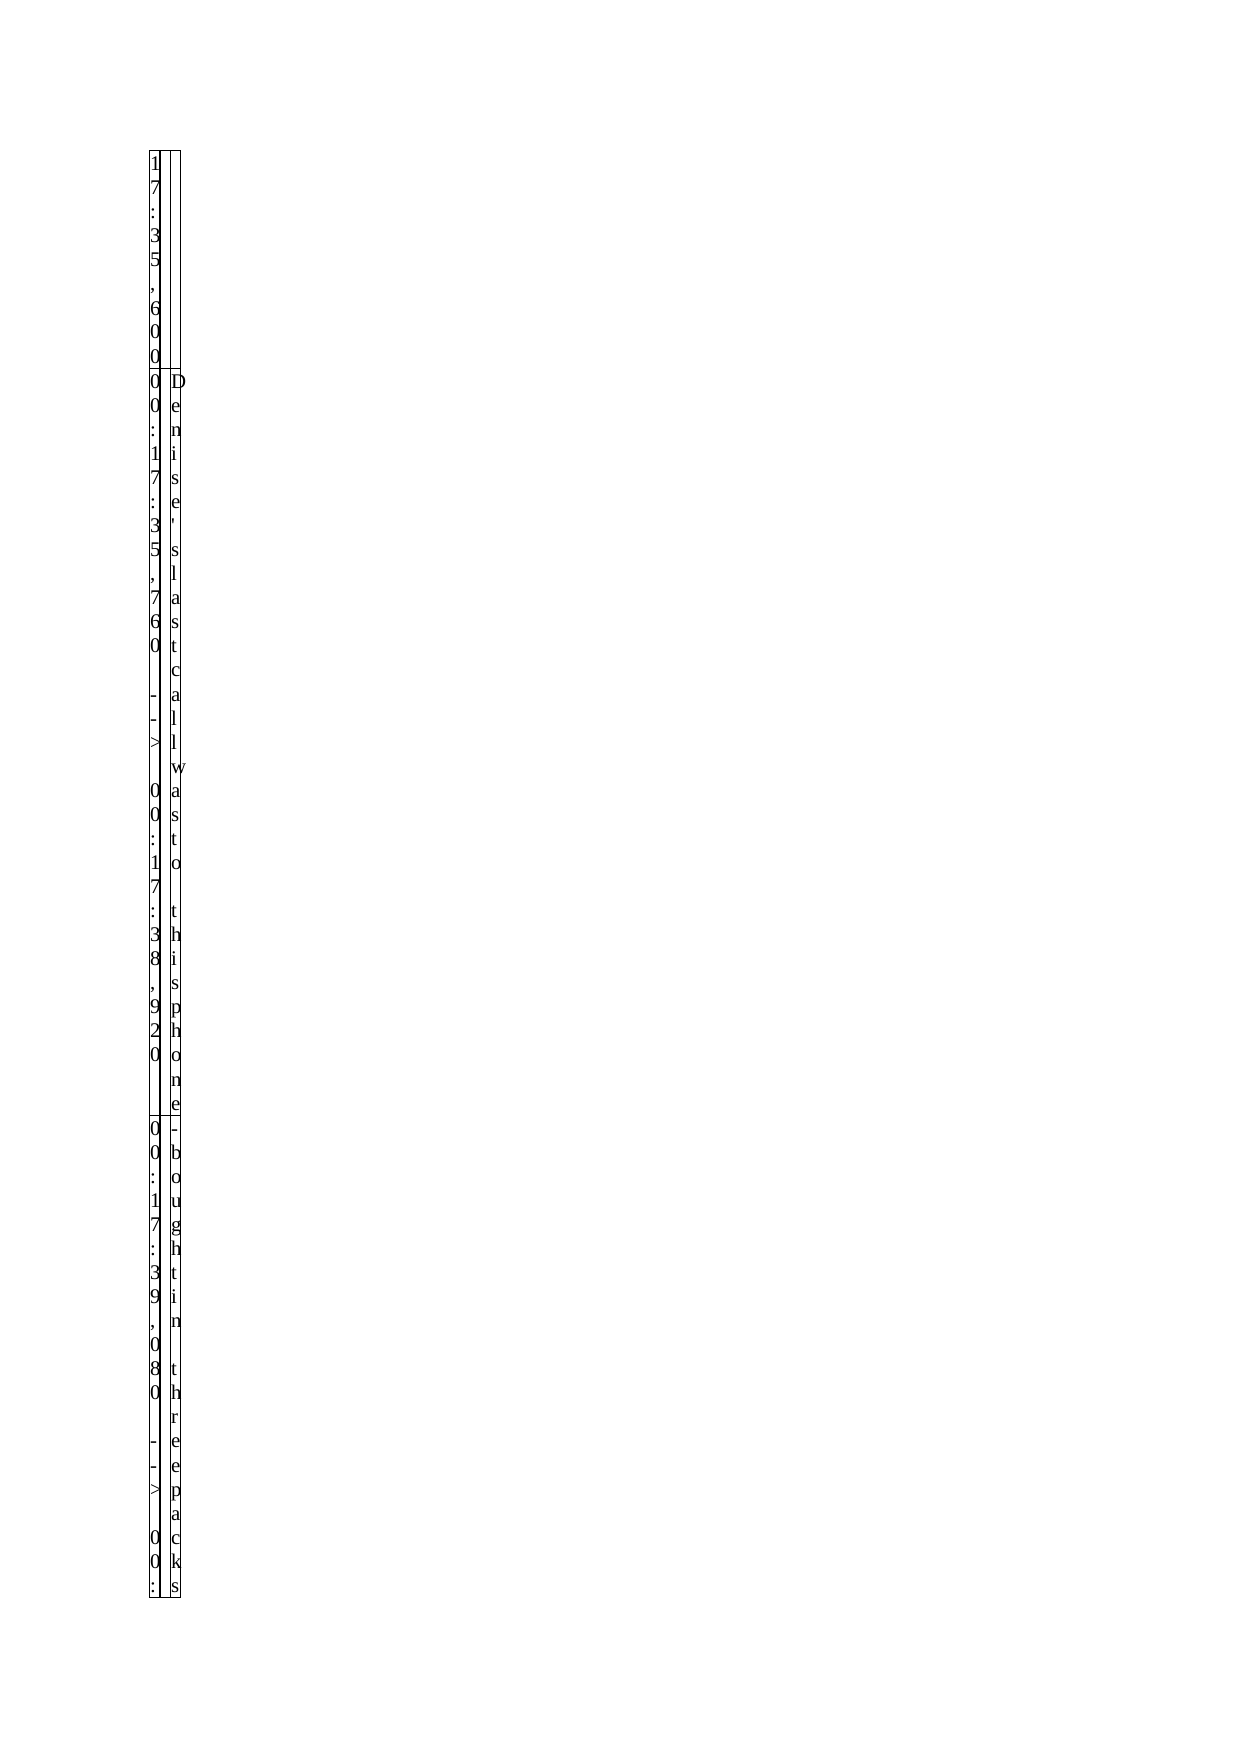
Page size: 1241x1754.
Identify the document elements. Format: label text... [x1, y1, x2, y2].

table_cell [171, 1198, 180, 1495]
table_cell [150, 1116, 159, 1597]
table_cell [171, 1487, 180, 1597]
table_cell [150, 151, 159, 368]
table_cell [161, 369, 170, 1114]
table_cell [161, 1116, 170, 1597]
table_cell [161, 151, 170, 368]
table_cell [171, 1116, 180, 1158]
